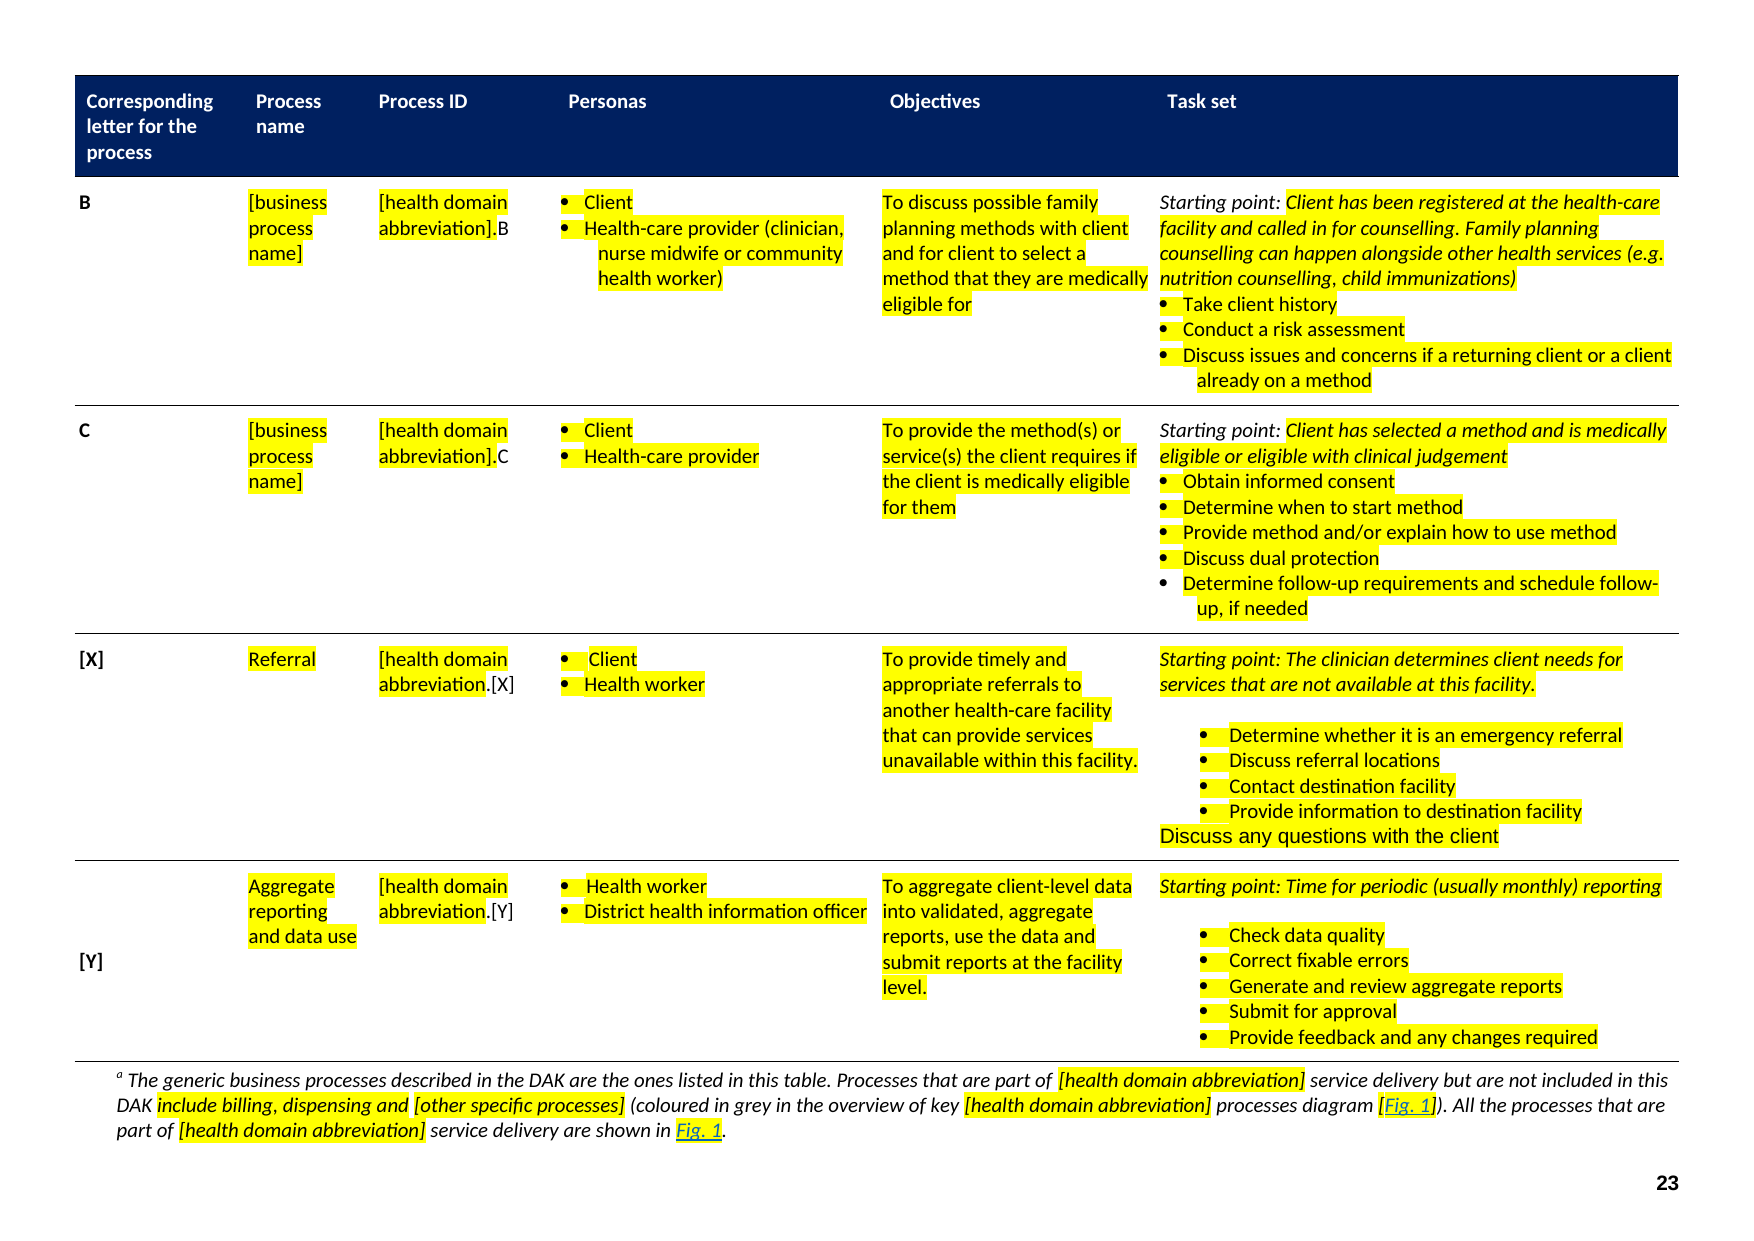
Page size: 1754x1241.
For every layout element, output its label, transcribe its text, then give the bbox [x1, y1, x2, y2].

table_cell a The generic business processes described in the DAK are the ones listed in this table. Processes that are part of [health domain abbreviation] service delivery but are not included in this DAK include billing, dispensing and [other specific processes] (coloured in grey in the overview of key [health domain abbreviation] processes diagram [Fig. 1]). All the processes that are part of [health domain abbreviation] service delivery are shown in Fig. 1. [75, 1062, 1678, 1147]
table_cell To aggregate client-level data into validated, aggregate reports, use the data and submit reports at the facility level. [878, 861, 1155, 1061]
table_cell [X] [75, 634, 244, 860]
table_cell To discuss possible family planning methods with client and for client to select a method that they are medically eligible for [878, 177, 1155, 404]
table_cell Starting point: Client has selected a method and is medically eligible or eligible with clinical judgement Obtain informed consent Determine when to start method Provide method and/or explain how to use method Discuss dual protection Determine follow-up requirements and schedule follow-up, if needed [1155, 406, 1678, 633]
table_cell [health domain abbreviation.[Y] [366, 861, 556, 1061]
table_header Process name [244, 76, 366, 176]
table_cell [health domain abbreviation].C [366, 406, 556, 633]
table_cell To provide timely and appropriate referrals to another health-care facility that can provide services unavailable within this facility. [878, 634, 1155, 860]
table_cell Client Health worker [556, 634, 878, 860]
table_cell To provide the method(s) or service(s) the client requires if the client is medically eligible for them [878, 406, 1155, 633]
table_cell [business process name] [244, 177, 366, 404]
table_cell Aggregate reporting and data use [244, 861, 366, 1061]
table_header Objectives [878, 76, 1155, 176]
table_cell [health domain abbreviation.[X] [366, 634, 556, 860]
table_header Process ID [366, 76, 556, 176]
table_cell Referral [244, 634, 366, 860]
table_cell Starting point: The clinician determines client needs for services that are not available at this facility. Determine whether it is an emergency referral Discuss referral locations Contact destination facility Provide information to destination facility Discuss any questions with the client [1155, 634, 1678, 860]
table_cell C [75, 406, 244, 633]
table_cell Client Health-care provider [556, 406, 878, 633]
table_cell Starting point: Time for periodic (usually monthly) reporting Check data quality Correct fixable errors Generate and review aggregate reports Submit for approval Provide feedback and any changes required [1155, 861, 1678, 1061]
table_cell Client Health-care provider (clinician, nurse midwife or community health worker) [556, 177, 878, 404]
table_cell [Y] [75, 861, 244, 1061]
table_header Task set [1155, 76, 1678, 176]
table_cell [business process name] [244, 406, 366, 633]
table_header Personas [556, 76, 878, 176]
table_cell B [75, 177, 244, 404]
table_header Corresponding letter for the process [75, 76, 244, 176]
table_cell Starting point: Client has been registered at the health-care facility and called in for counselling. Family planning counselling can happen alongside other health services (e.g. nutrition counselling, child immunizations) Take client history Conduct a risk assessment Discuss issues and concerns if a returning client or a client already on a method [1155, 177, 1678, 404]
table_cell [health domain abbreviation].B [366, 177, 556, 404]
table_cell Health worker District health information officer [556, 861, 878, 1061]
